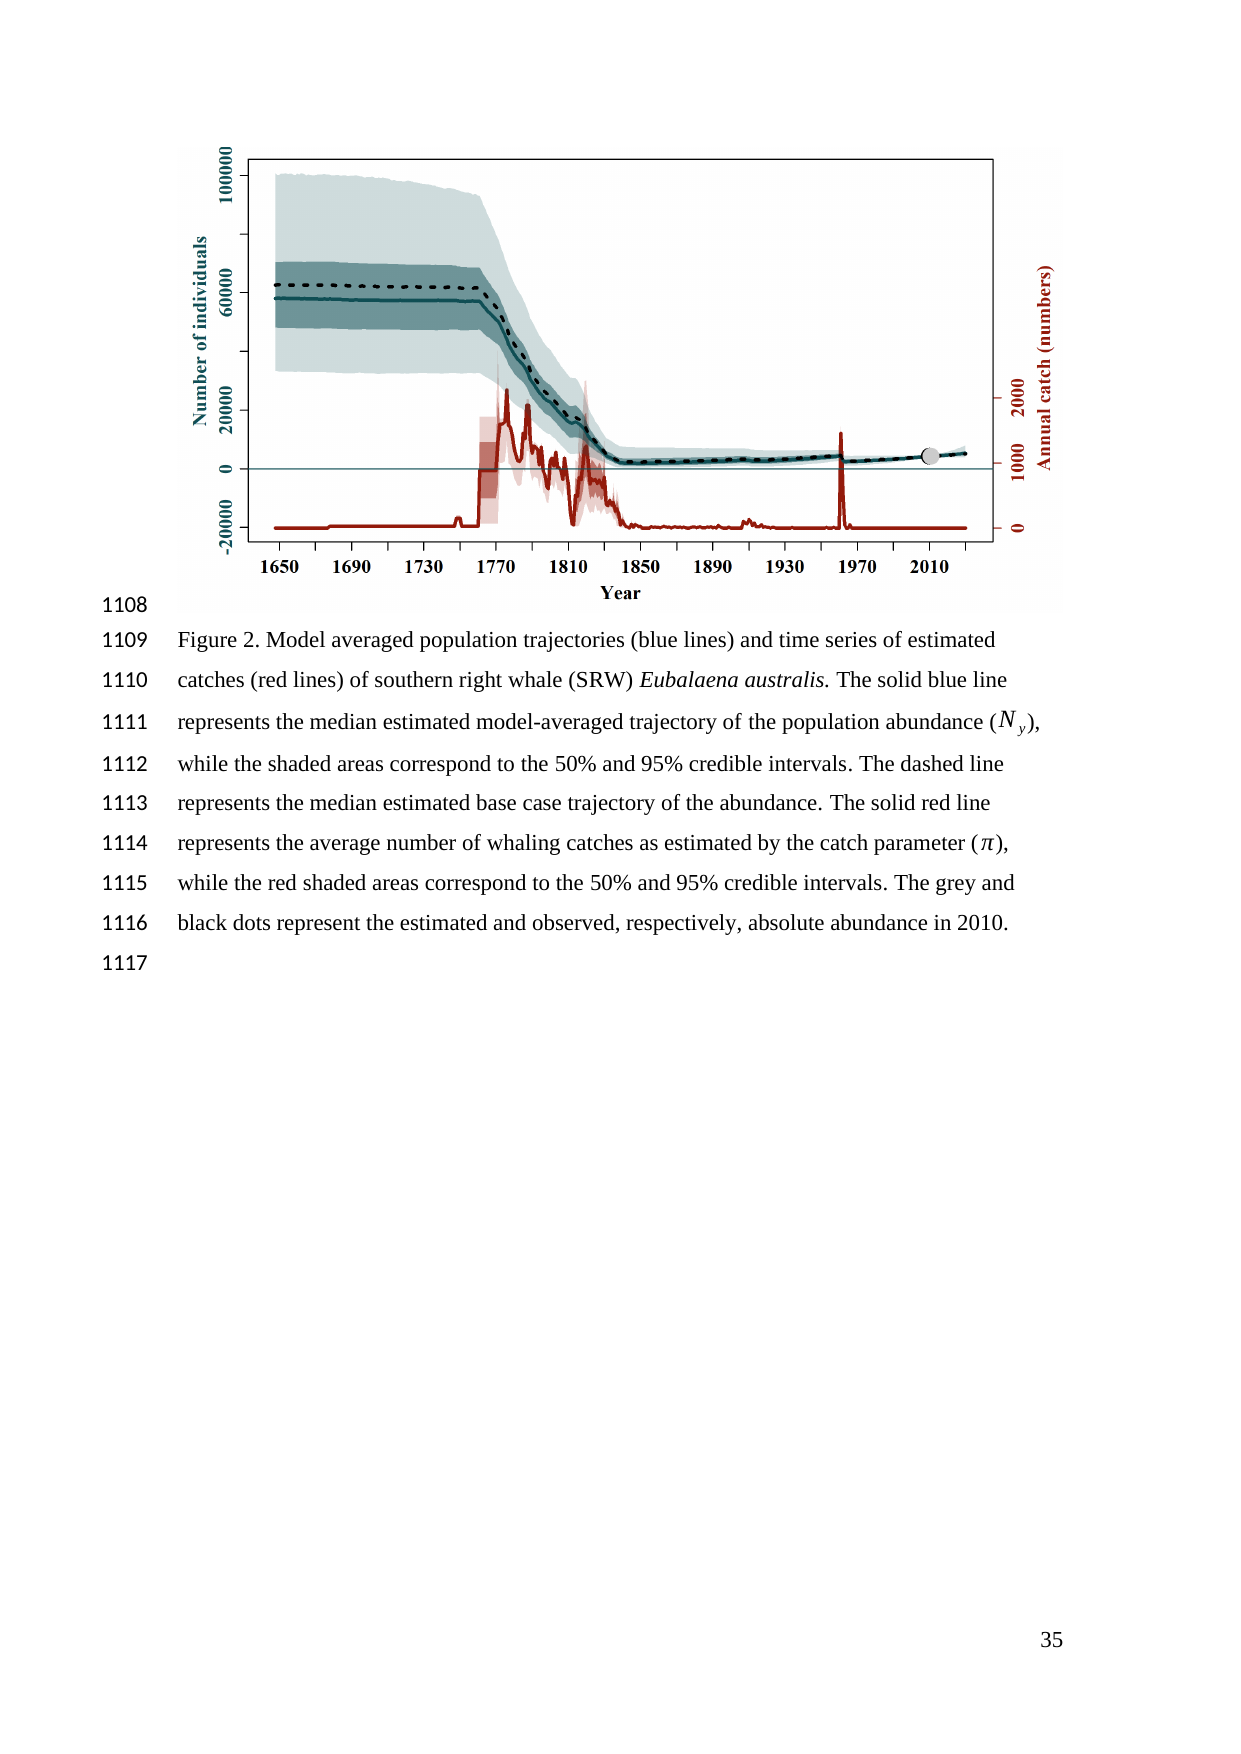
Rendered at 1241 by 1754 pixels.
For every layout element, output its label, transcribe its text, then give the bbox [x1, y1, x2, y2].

text Figure 2. Model averaged population trajectories (blue lines) and time series of estimated catches (red lines) of southern right whale (SRW) Eubalaena australis. The solid blue line represents the median estimated model-averaged trajectory of the population abundance (), while the shaded areas correspond to the 50% and 95% credible intervals. The dashed line represents the median estimated base case trajectory of the abundance. The solid red line represents the average number of whaling catches as estimated by the catch parameter (), while the red shaded areas correspond to the 50% and 95% credible intervals. The grey and black dots represent the estimated and observed, respectively, absolute abundance in 2010. [177, 626, 1063, 935]
picture [177, 147, 1063, 613]
